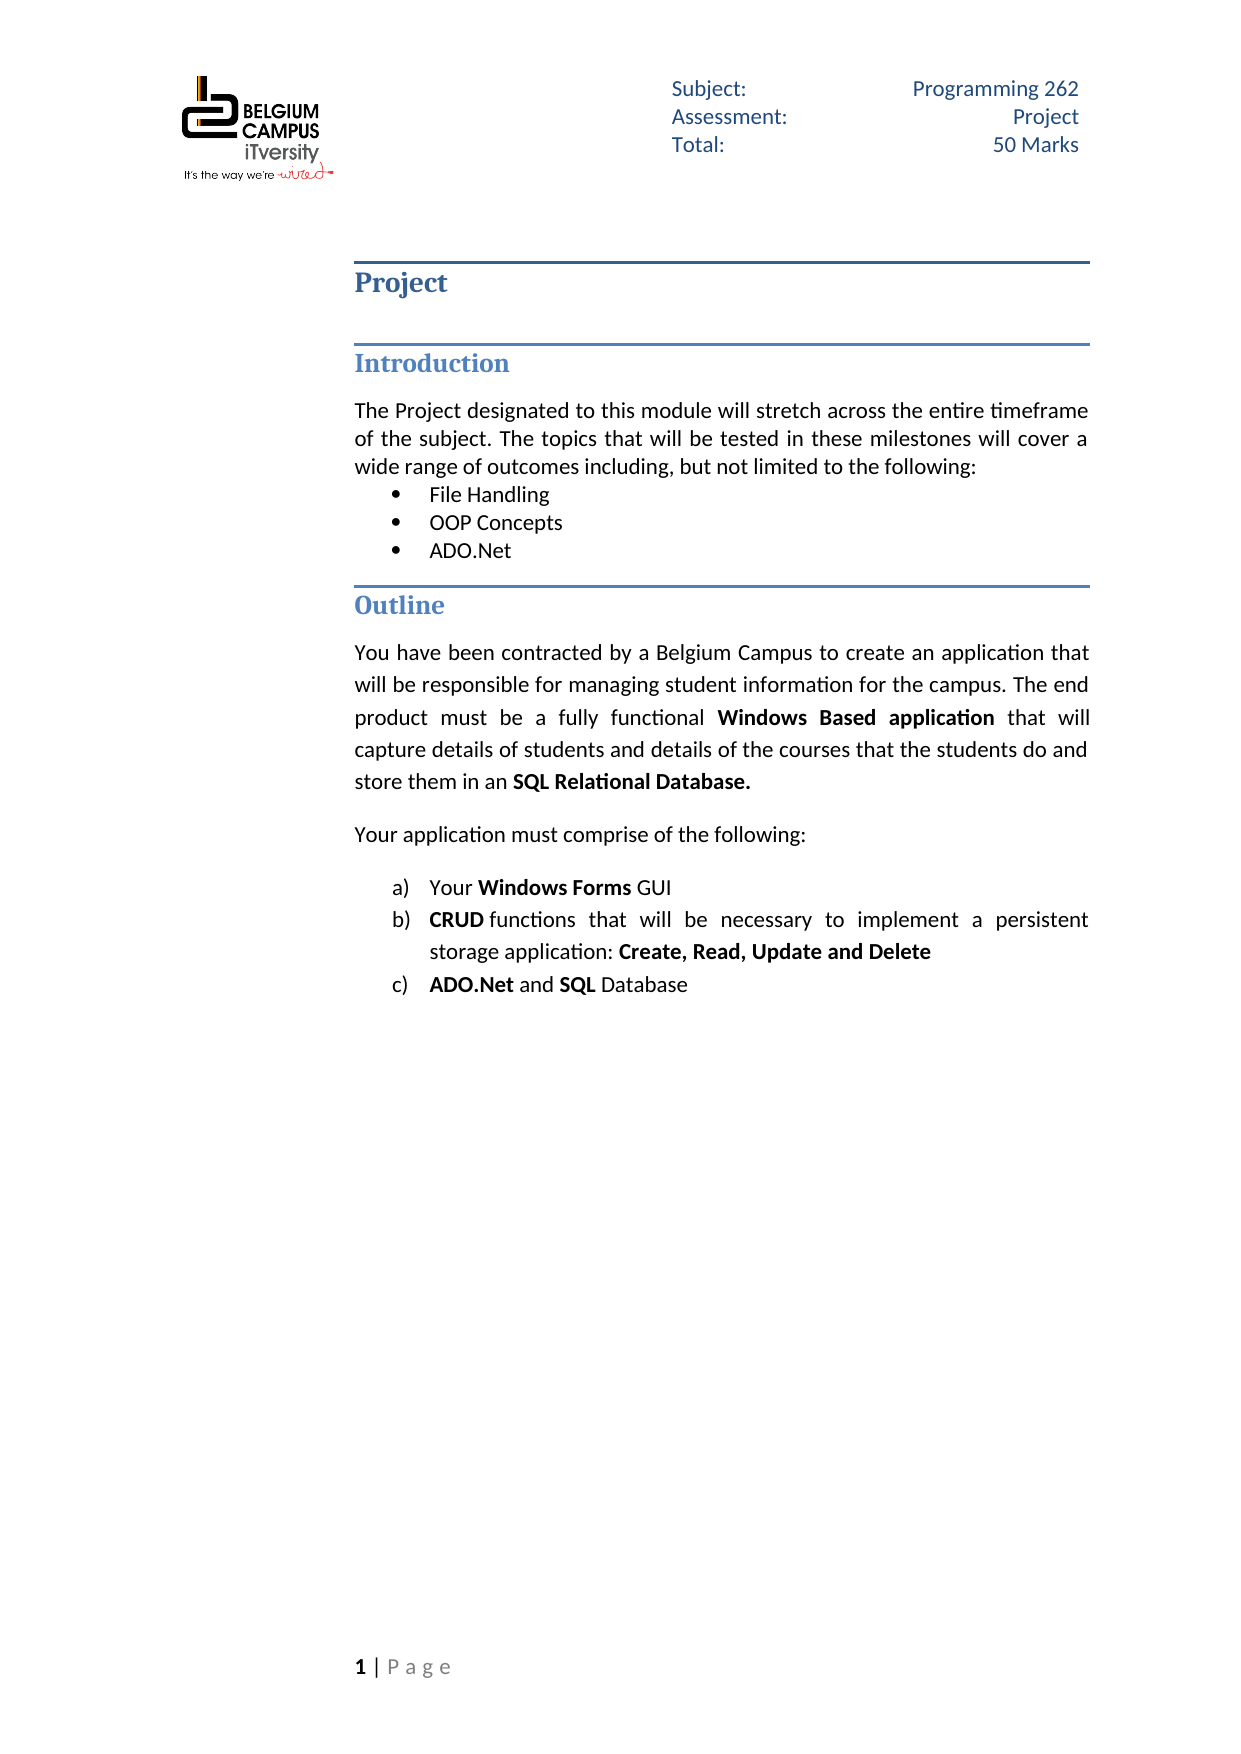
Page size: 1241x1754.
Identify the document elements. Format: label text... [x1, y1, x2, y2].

text You have been contracted by a Belgium Campus to create an application that will be responsible for managing student information for the campus. The end product must be a fully functional Windows Based application that will capture details of students and details of the courses that the students do and store them in an SQL Relational Database. [354, 638, 1090, 795]
list File Handling [392, 480, 1090, 508]
text Your application must comprise of the following: [354, 820, 1090, 848]
list Your Windows Forms GUI [392, 873, 1090, 901]
list ADO.Net [392, 536, 1090, 564]
subtitle Project [354, 264, 1090, 300]
list CRUD functions that will be necessary to implement a persistent storage application: Create, Read, Update and Delete [392, 905, 1090, 966]
picture [170, 73, 347, 184]
list ADO.Net and SQL Database [392, 970, 1090, 998]
subtitle Outline [354, 588, 1090, 621]
subtitle Introduction [354, 346, 1090, 379]
list OOP Concepts [392, 508, 1090, 536]
text The Project designated to this module will stretch across the entire timeframe of the subject. The topics that will be tested in these milestones will cover a wide range of outcomes including, but not limited to the following: [354, 396, 1090, 480]
